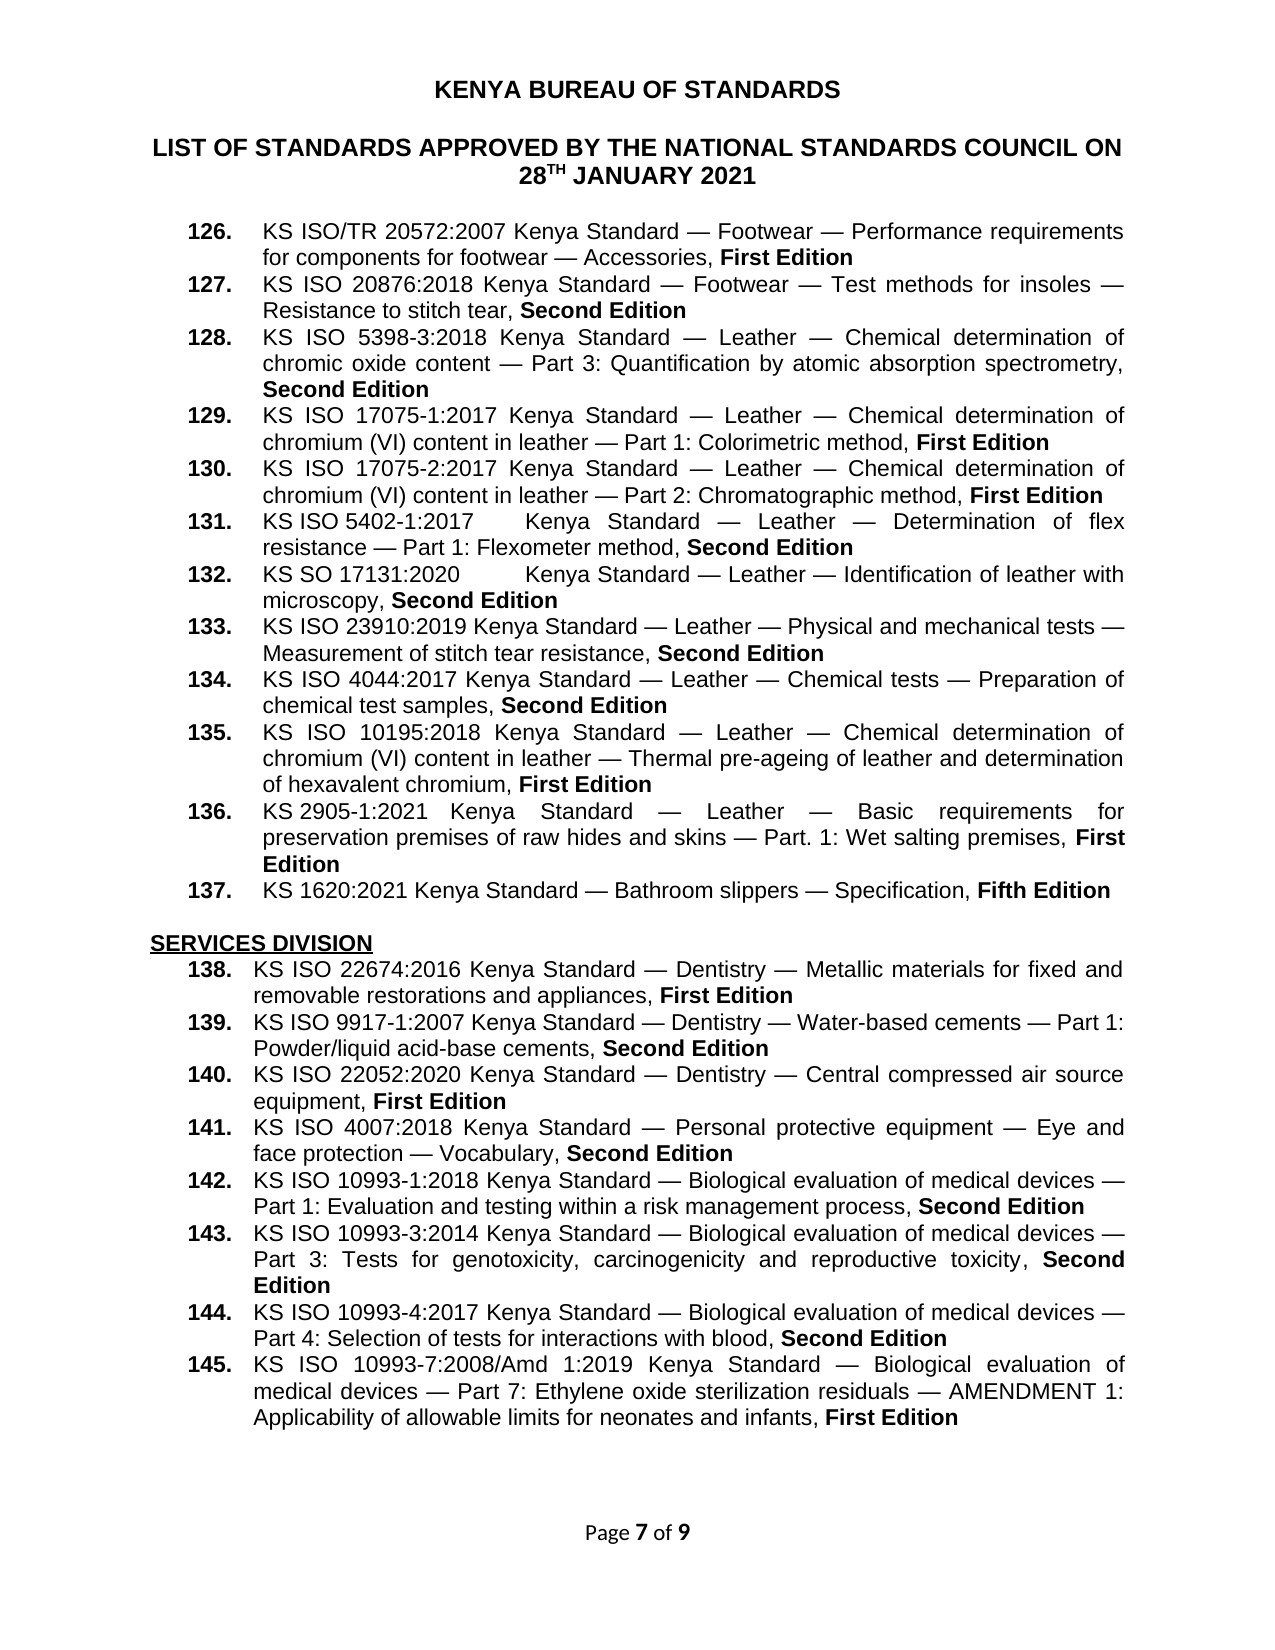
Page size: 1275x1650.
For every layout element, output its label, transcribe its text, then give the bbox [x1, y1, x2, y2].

list KS 2905-1:2021 Kenya Standard — Leather — Basic requirements for preservation premises of raw hides and skins — Part. 1: Wet salting premises, First Edition [187, 798, 1125, 877]
list KS ISO 22052:2020 Kenya Standard — Dentistry — Central compressed air source equipment, First Edition [187, 1061, 1125, 1114]
text SERVICES DIVISION [150, 929, 1125, 956]
list KS ISO 20876:2018 Kenya Standard — Footwear — Test methods for insoles — Resistance to stitch tear, Second Edition [187, 271, 1125, 323]
list KS ISO 17075-1:2017 Kenya Standard — Leather — Chemical determination of chromium (VI) content in leather — Part 1: Colorimetric method, First Edition [187, 402, 1125, 455]
list KS ISO 10993-7:2008/Amd 1:2019 Kenya Standard — Biological evaluation of medical devices — Part 7: Ethylene oxide sterilization residuals — AMENDMENT 1: Applicability of allowable limits for neonates and infants, First Edition [187, 1351, 1125, 1430]
list KS ISO 17075-2:2017 Kenya Standard — Leather — Chemical determination of chromium (VI) content in leather — Part 2: Chromatographic method, First Edition [187, 455, 1125, 508]
list KS ISO 5402-1:2017 Kenya Standard — Leather — Determination of flex resistance — Part 1: Flexometer method, Second Edition [187, 508, 1125, 561]
list KS ISO 4007:2018 Kenya Standard — Personal protective equipment — Eye and face protection — Vocabulary, Second Edition [187, 1114, 1125, 1167]
list KS ISO 10993-4:2017 Kenya Standard — Biological evaluation of medical devices — Part 4: Selection of tests for interactions with blood, Second Edition [187, 1298, 1125, 1351]
list KS ISO 10993-1:2018 Kenya Standard — Biological evaluation of medical devices — Part 1: Evaluation and testing within a risk management process, Second Edition [187, 1167, 1125, 1219]
list KS ISO 5398-3:2018 Kenya Standard — Leather — Chemical determination of chromic oxide content — Part 3: Quantification by atomic absorption spectrometry, Second Edition [187, 323, 1125, 402]
list KS ISO 9917-1:2007 Kenya Standard — Dentistry — Water-based cements — Part 1: Powder/liquid acid-base cements, Second Edition [187, 1009, 1125, 1061]
list KS ISO 22674:2016 Kenya Standard — Dentistry — Metallic materials for fixed and removable restorations and appliances, First Edition [187, 956, 1125, 1009]
list KS 1620:2021 Kenya Standard — Bathroom slippers — Specification, Fifth Edition [187, 877, 1125, 903]
list KS ISO 10993-3:2014 Kenya Standard — Biological evaluation of medical devices — Part 3: Tests for genotoxicity, carcinogenicity and reproductive toxicity, Second Edition [187, 1219, 1125, 1298]
list KS SO 17131:2020 Kenya Standard — Leather — Identification of leather with microscopy, Second Edition [187, 561, 1125, 613]
list KS ISO 4044:2017 Kenya Standard — Leather — Chemical tests — Preparation of chemical test samples, Second Edition [187, 666, 1125, 719]
list KS ISO/TR 20572:2007 Kenya Standard — Footwear — Performance requirements for components for footwear — Accessories, First Edition [187, 218, 1125, 271]
list KS ISO 10195:2018 Kenya Standard — Leather — Chemical determination of chromium (VI) content in leather — Thermal pre-ageing of leather and determination of hexavalent chromium, First Edition [187, 719, 1125, 798]
list KS ISO 23910:2019 Kenya Standard — Leather — Physical and mechanical tests — Measurement of stitch tear resistance, Second Edition [187, 613, 1125, 666]
